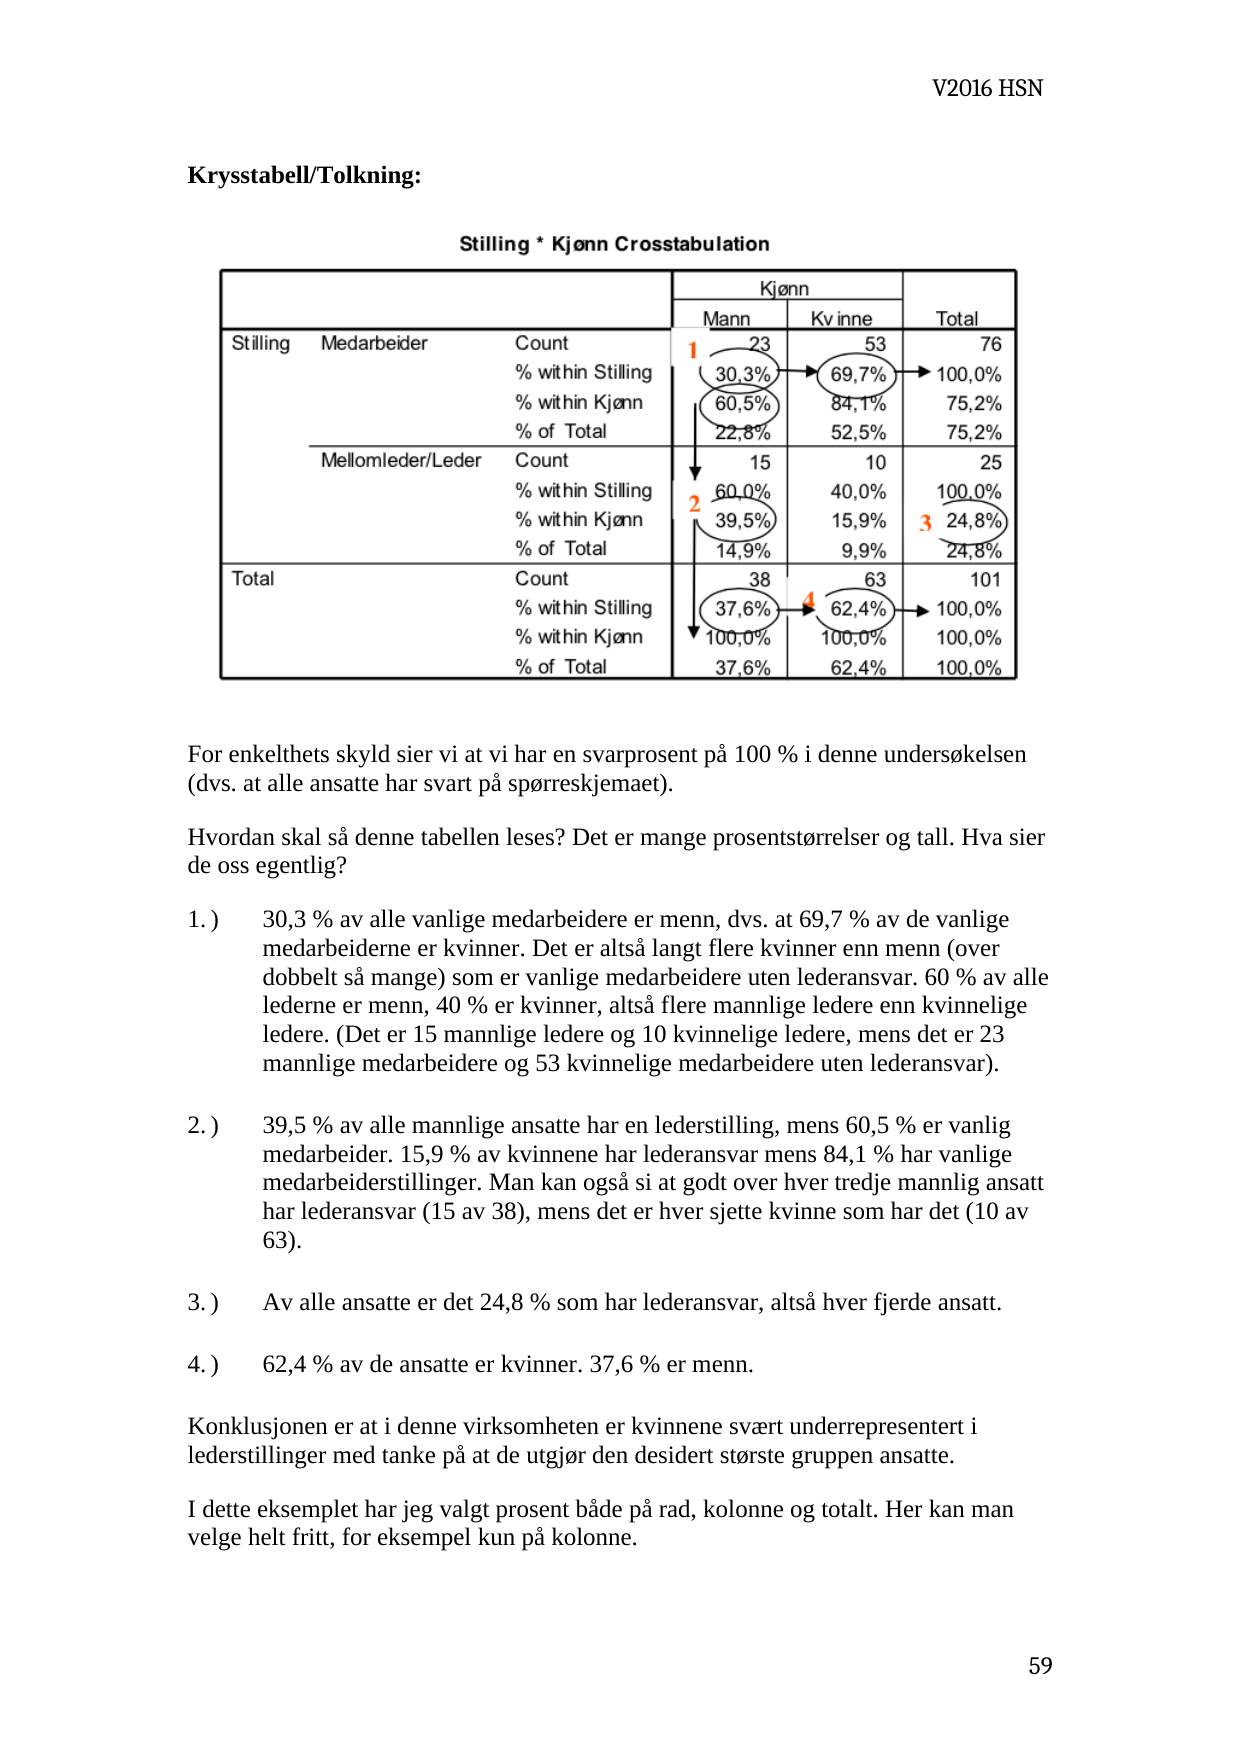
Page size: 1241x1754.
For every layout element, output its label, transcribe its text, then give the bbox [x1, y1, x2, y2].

list ) Av alle ansatte er det 24,8 % som har lederansvar, altså hver fjerde ansatt. [187, 1287, 1053, 1316]
text Hvordan skal så denne tabellen leses? Det er mange prosentstørrelser og tall. Hva sier de oss egentlig? [187, 822, 1053, 879]
text Konklusjonen er at i denne virksomheten er kvinnene svært underrepresentert i lederstillinger med tanke på at de utgjør den desidert største gruppen ansatte. [187, 1411, 1053, 1469]
list ) 39,5 % av alle mannlige ansatte har en lederstilling, mens 60,5 % er vanlig medarbeider. 15,9 % av kvinnene har lederansvar mens 84,1 % har vanlige medarbeiderstillinger. Man kan også si at godt over hver tredje mannlig ansatt har lederansvar (15 av 38), mens det er hver sjette kvinne som har det (10 av 63). [187, 1110, 1053, 1254]
text Krysstabell/Tolkning: [187, 160, 1053, 189]
text I dette eksemplet har jeg valgt prosent både på rad, kolonne og totalt. Her kan man velge helt fritt, for eksempel kun på kolonne. [187, 1494, 1053, 1551]
list ) 30,3 % av alle vanlige medarbeidere er menn, dvs. at 69,7 % av de vanlige medarbeiderne er kvinner. Det er altså langt flere kvinner enn menn (over dobbelt så mange) som er vanlige medarbeidere uten lederansvar. 60 % av alle lederne er menn, 40 % er kvinner, altså flere mannlige ledere enn kvinnelige ledere. (Det er 15 mannlige ledere og 10 kvinnelige ledere, mens det er 23 mannlige medarbeidere og 53 kvinnelige medarbeidere uten lederansvar). [187, 904, 1053, 1077]
list ) 62,4 % av de ansatte er kvinner. 37,6 % er menn. [187, 1349, 1053, 1378]
text For enkelthets skyld sier vi at vi har en svarprosent på 100 % i denne undersøkelsen (dvs. at alle ansatte har svart på spørreskjemaet). [187, 739, 1053, 797]
picture [187, 217, 1053, 711]
